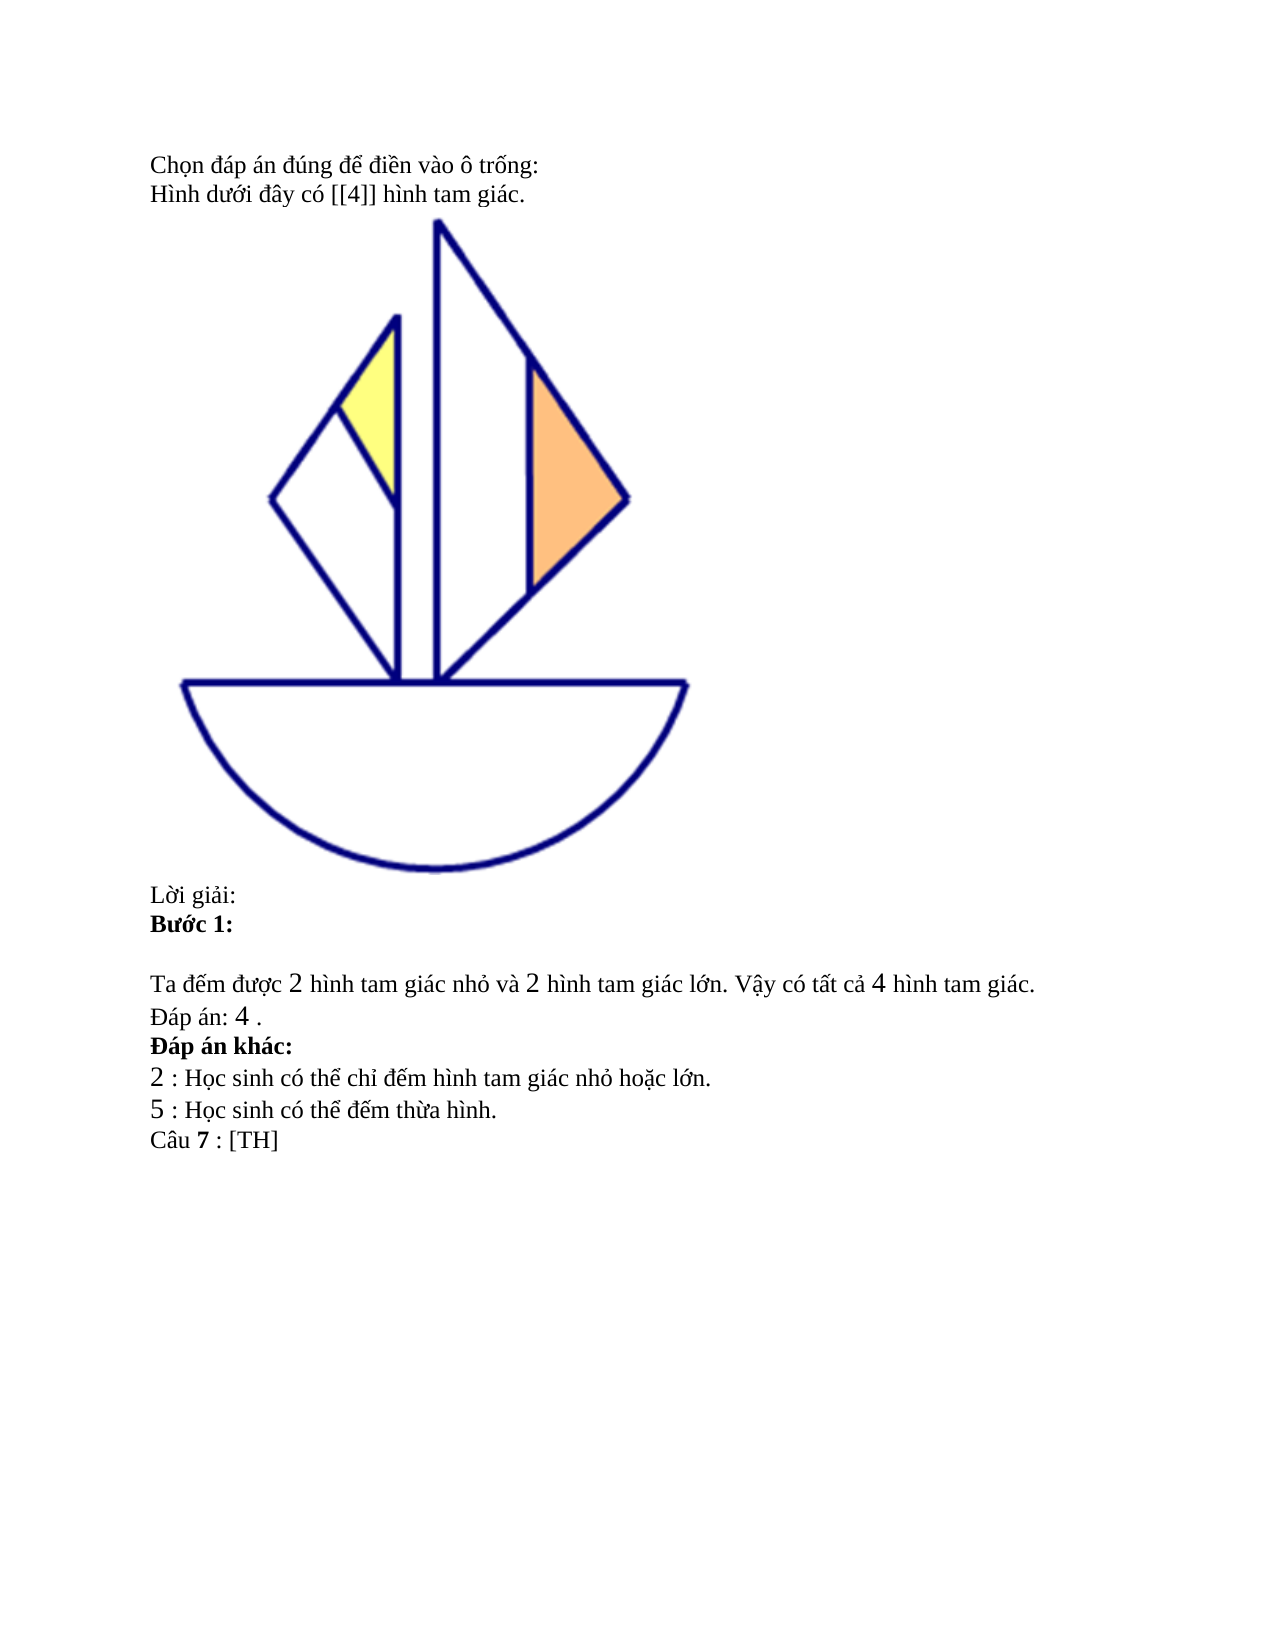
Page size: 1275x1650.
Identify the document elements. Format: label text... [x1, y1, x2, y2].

text Bước 1: [150, 909, 1125, 938]
text Lời giải: [150, 880, 1125, 909]
picture [150, 207, 712, 875]
text Câu 7 : [TH] [150, 1125, 1125, 1153]
text Ta đếm được 2 hình tam giác nhỏ và 2 hình tam giác lớn. Vậy có tất cả 4 hình tam giác. Đáp án: 4 . Đáp án khác: 2 : Học sinh có thể chỉ đếm hình tam giác nhỏ hoặc lớn. 5 : Học sinh có thể đếm thừa hình. [150, 938, 1125, 1125]
